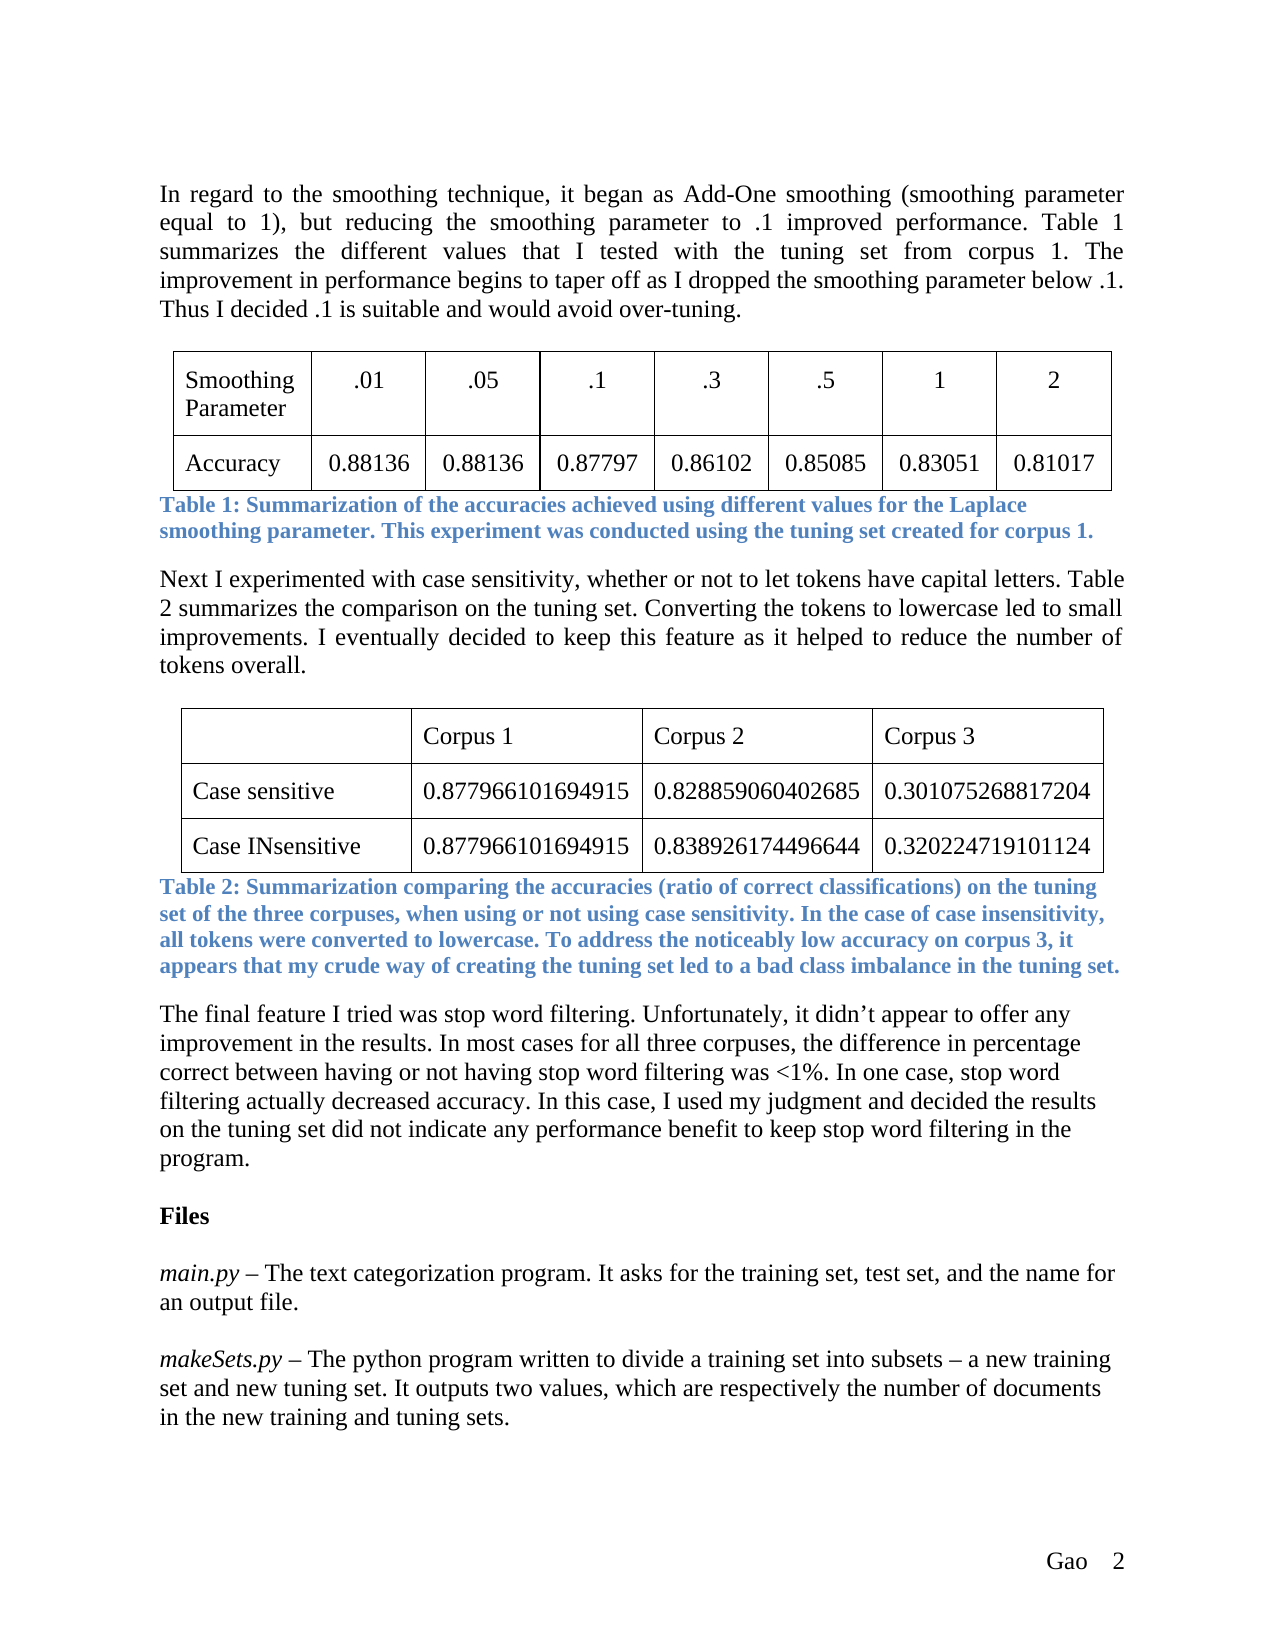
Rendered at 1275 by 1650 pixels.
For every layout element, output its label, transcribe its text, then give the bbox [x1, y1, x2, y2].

table_cell 0.86102 [655, 436, 768, 489]
table_header .3 [655, 352, 768, 435]
table_header Corpus 3 [873, 709, 1103, 763]
table_cell 0.81017 [997, 436, 1111, 489]
table_cell Accuracy [174, 436, 311, 489]
table_cell Case sensitive [182, 764, 411, 817]
table_header .5 [769, 352, 882, 435]
table_cell 0.301075268817204 [873, 764, 1103, 817]
table_cell 0.877966101694915 [412, 764, 642, 817]
table_header .01 [312, 352, 425, 435]
text Next I experimented with case sensitivity, whether or not to let tokens have capital letters. Table 2 summarizes the comparison on the tuning set. Converting the tokens to lowercase led to small improvements. I eventually decided to keep this feature as it helped to reduce the number of tokens overall. [159, 564, 1125, 679]
table_cell 0.88136 [312, 436, 425, 489]
table_header 2 [997, 352, 1111, 435]
table_header [182, 709, 411, 763]
table_header Smoothing Parameter [174, 352, 311, 435]
text main.py – The text categorization program. It asks for the training set, test set, and the name for an output file. [159, 1258, 1125, 1316]
table_header .05 [426, 352, 539, 435]
table_header .1 [541, 352, 654, 435]
table_cell 0.87797 [541, 436, 654, 489]
table_cell 0.88136 [426, 436, 539, 489]
text The final feature I tried was stop word filtering. Unfortunately, it didn’t appear to offer any improvement in the results. In most cases for all three corpuses, the difference in percentage correct between having or not having stop word filtering was <1%. In one case, stop word filtering actually decreased accuracy. In this case, I used my judgment and decided the results on the tuning set did not indicate any performance benefit to keep stop word filtering in the program. [159, 999, 1125, 1172]
table_cell Case INsensitive [182, 819, 411, 872]
text Files [159, 1201, 1125, 1229]
text In regard to the smoothing technique, it began as Add-One smoothing (smoothing parameter equal to 1), but reducing the smoothing parameter to .1 improved performance. Table 1 summarizes the different values that I tested with the tuning set from corpus 1. The improvement in performance begins to taper off as I dropped the smoothing parameter below .1. Thus I decided .1 is suitable and would avoid over-tuning. [159, 179, 1125, 322]
table_header 1 [883, 352, 996, 435]
text makeSets.py – The python program written to divide a training set into subsets – a new training set and new tuning set. It outputs two values, which are respectively the number of documents in the new training and tuning sets. [159, 1344, 1125, 1431]
text Table 2: Summarization comparing the accuracies (ratio of correct classifications) on the tuning set of the three corpuses, when using or not using case sensitivity. In the case of case insensitivity, all tokens were converted to lowercase. To address the noticeably low accuracy on corpus 3, it appears that my crude way of creating the tuning set led to a bad class imbalance in the tuning set. [159, 873, 1125, 979]
table_header Corpus 1 [412, 709, 642, 763]
table_cell 0.85085 [769, 436, 882, 489]
table_header Corpus 2 [643, 709, 872, 763]
table_cell 0.828859060402685 [643, 764, 872, 817]
table_cell 0.83051 [883, 436, 996, 489]
table_cell 0.838926174496644 [643, 819, 872, 872]
text Table 1: Summarization of the accuracies achieved using different values for the Laplace smoothing parameter. This experiment was conducted using the tuning set created for corpus 1. [159, 491, 1125, 543]
table_cell 0.320224719101124 [873, 819, 1103, 872]
table_cell 0.877966101694915 [412, 819, 642, 872]
